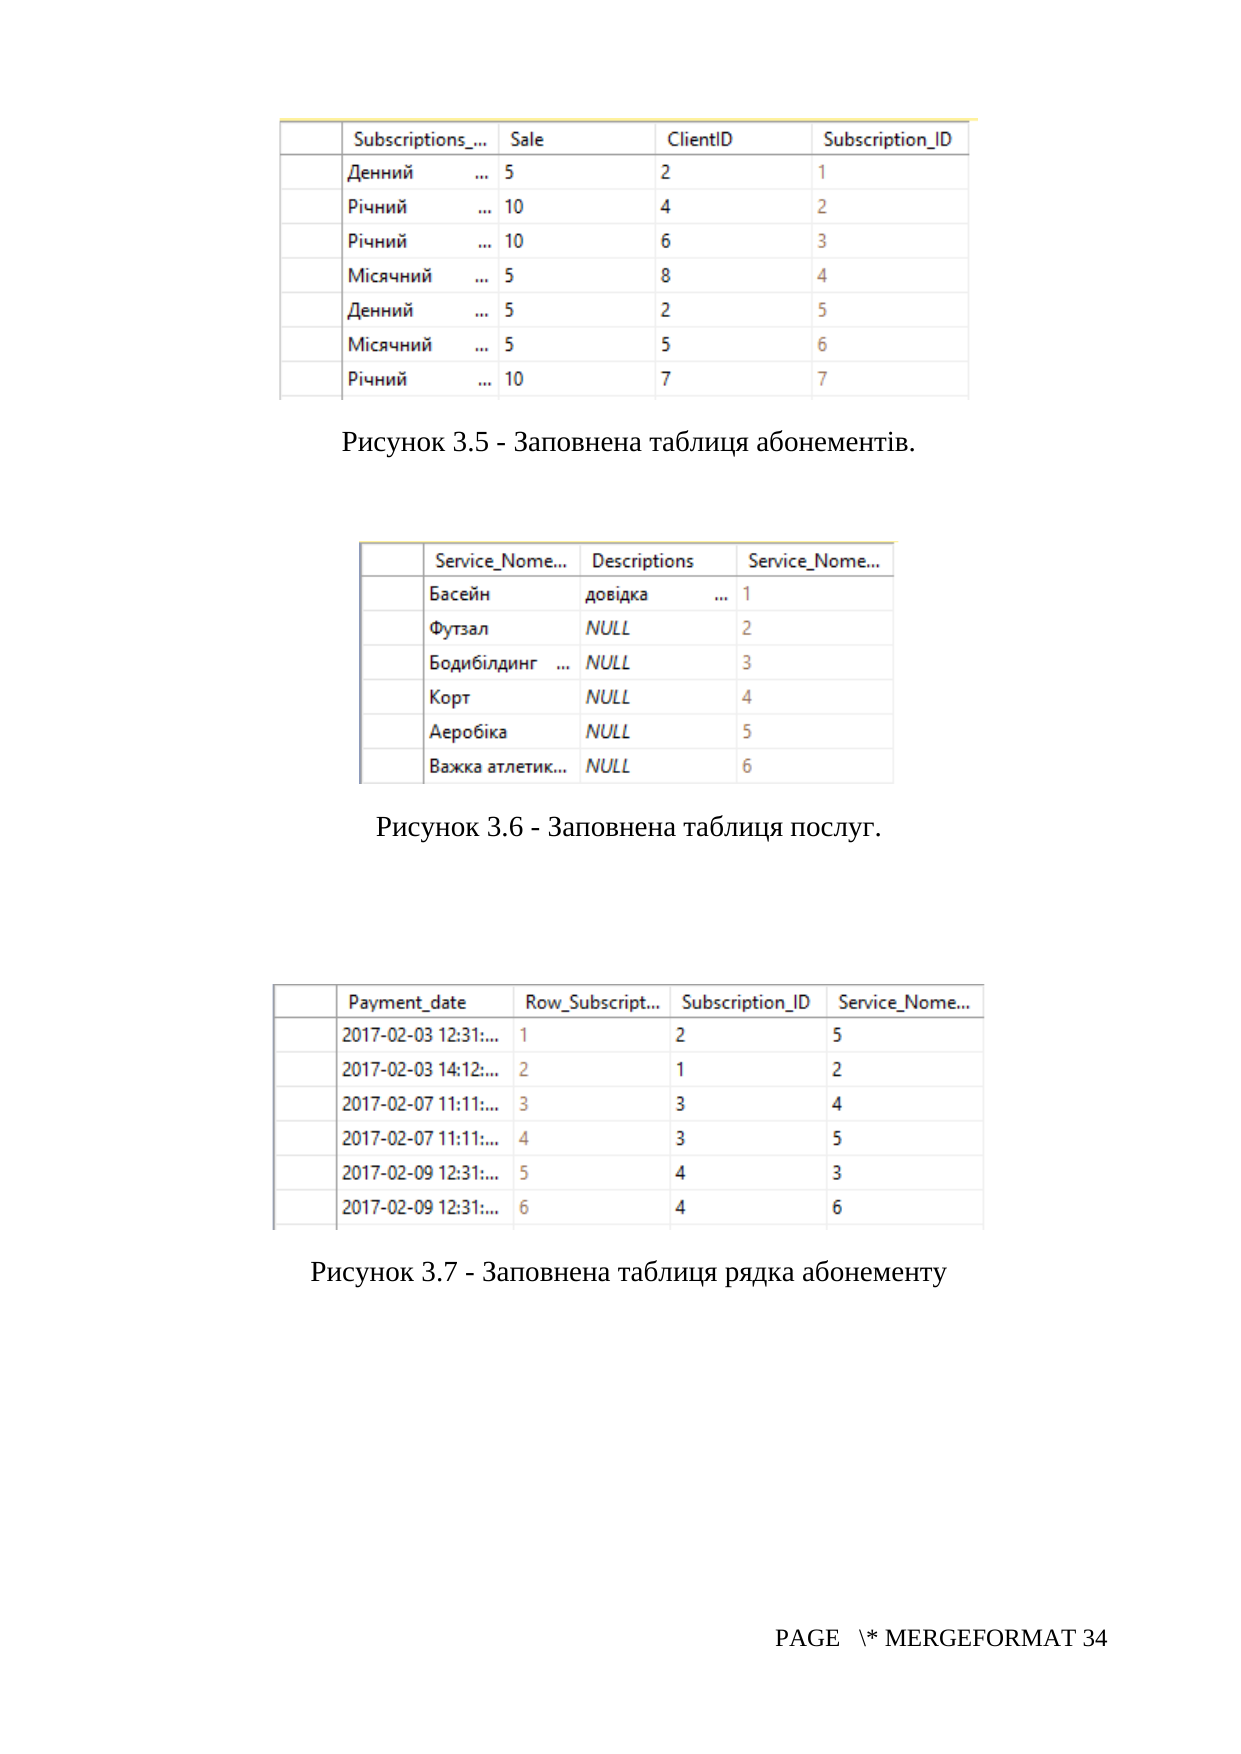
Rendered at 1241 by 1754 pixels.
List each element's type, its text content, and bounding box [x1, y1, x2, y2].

picture [272, 984, 986, 1230]
text Рисунок 3.5 - Заповнена таблиця абонементів. [150, 424, 1107, 458]
text Рисунок 3.7 - Заповнена таблиця рядка абонементу [150, 1254, 1107, 1288]
picture [359, 541, 899, 784]
picture [279, 118, 978, 400]
text Рисунок 3.6 - Заповнена таблиця послуг. [150, 809, 1107, 842]
